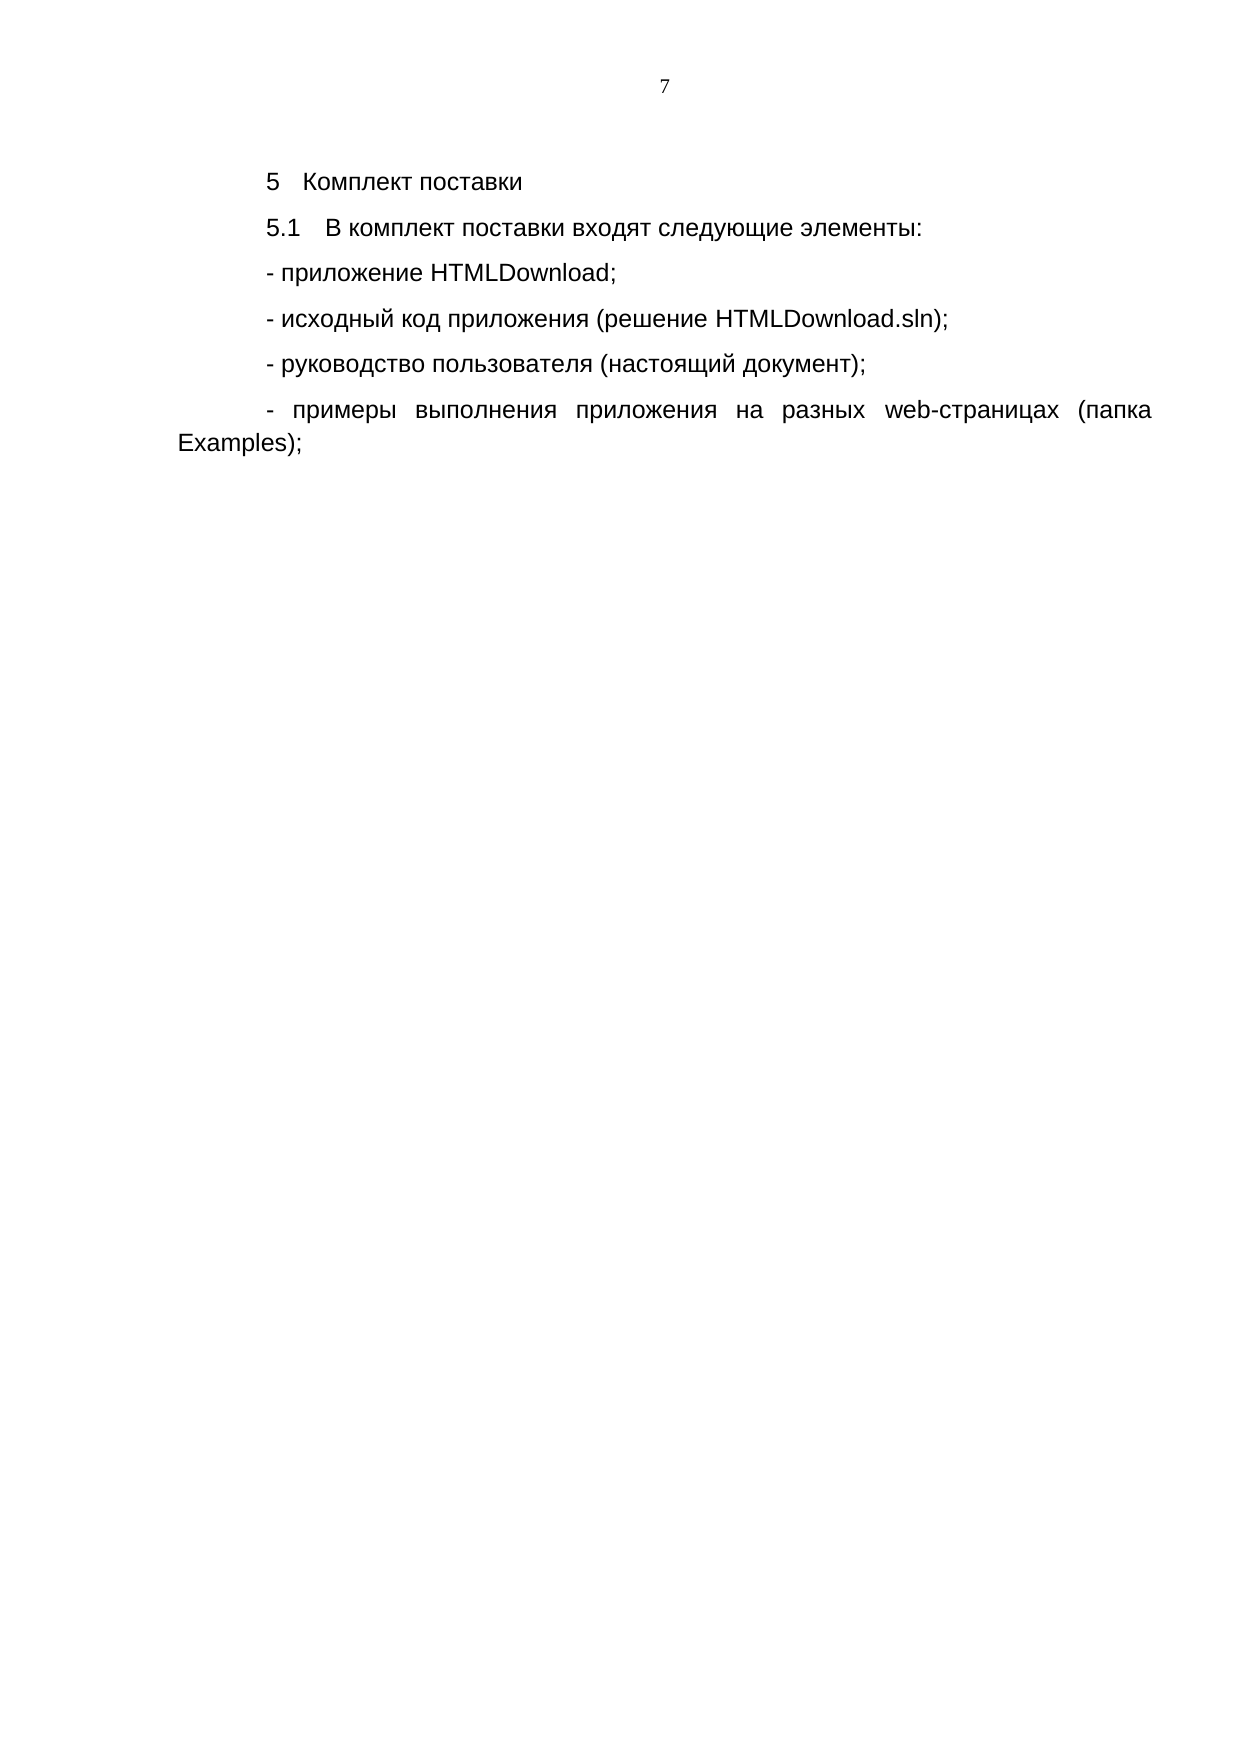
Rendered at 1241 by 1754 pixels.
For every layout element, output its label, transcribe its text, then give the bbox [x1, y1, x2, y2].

text - приложение HTMLDownload; [266, 258, 1152, 287]
list В комплект поставки входят следующие элементы: [177, 213, 1152, 242]
text - примеры выполнения приложения на разных web-страницах (папка Examples); [177, 395, 1152, 457]
list Комплект поставки [177, 167, 1152, 196]
text - исходный код приложения (решение HTMLDownload.sln); [266, 304, 1152, 333]
text - руководство пользователя (настоящий документ); [266, 349, 1152, 378]
